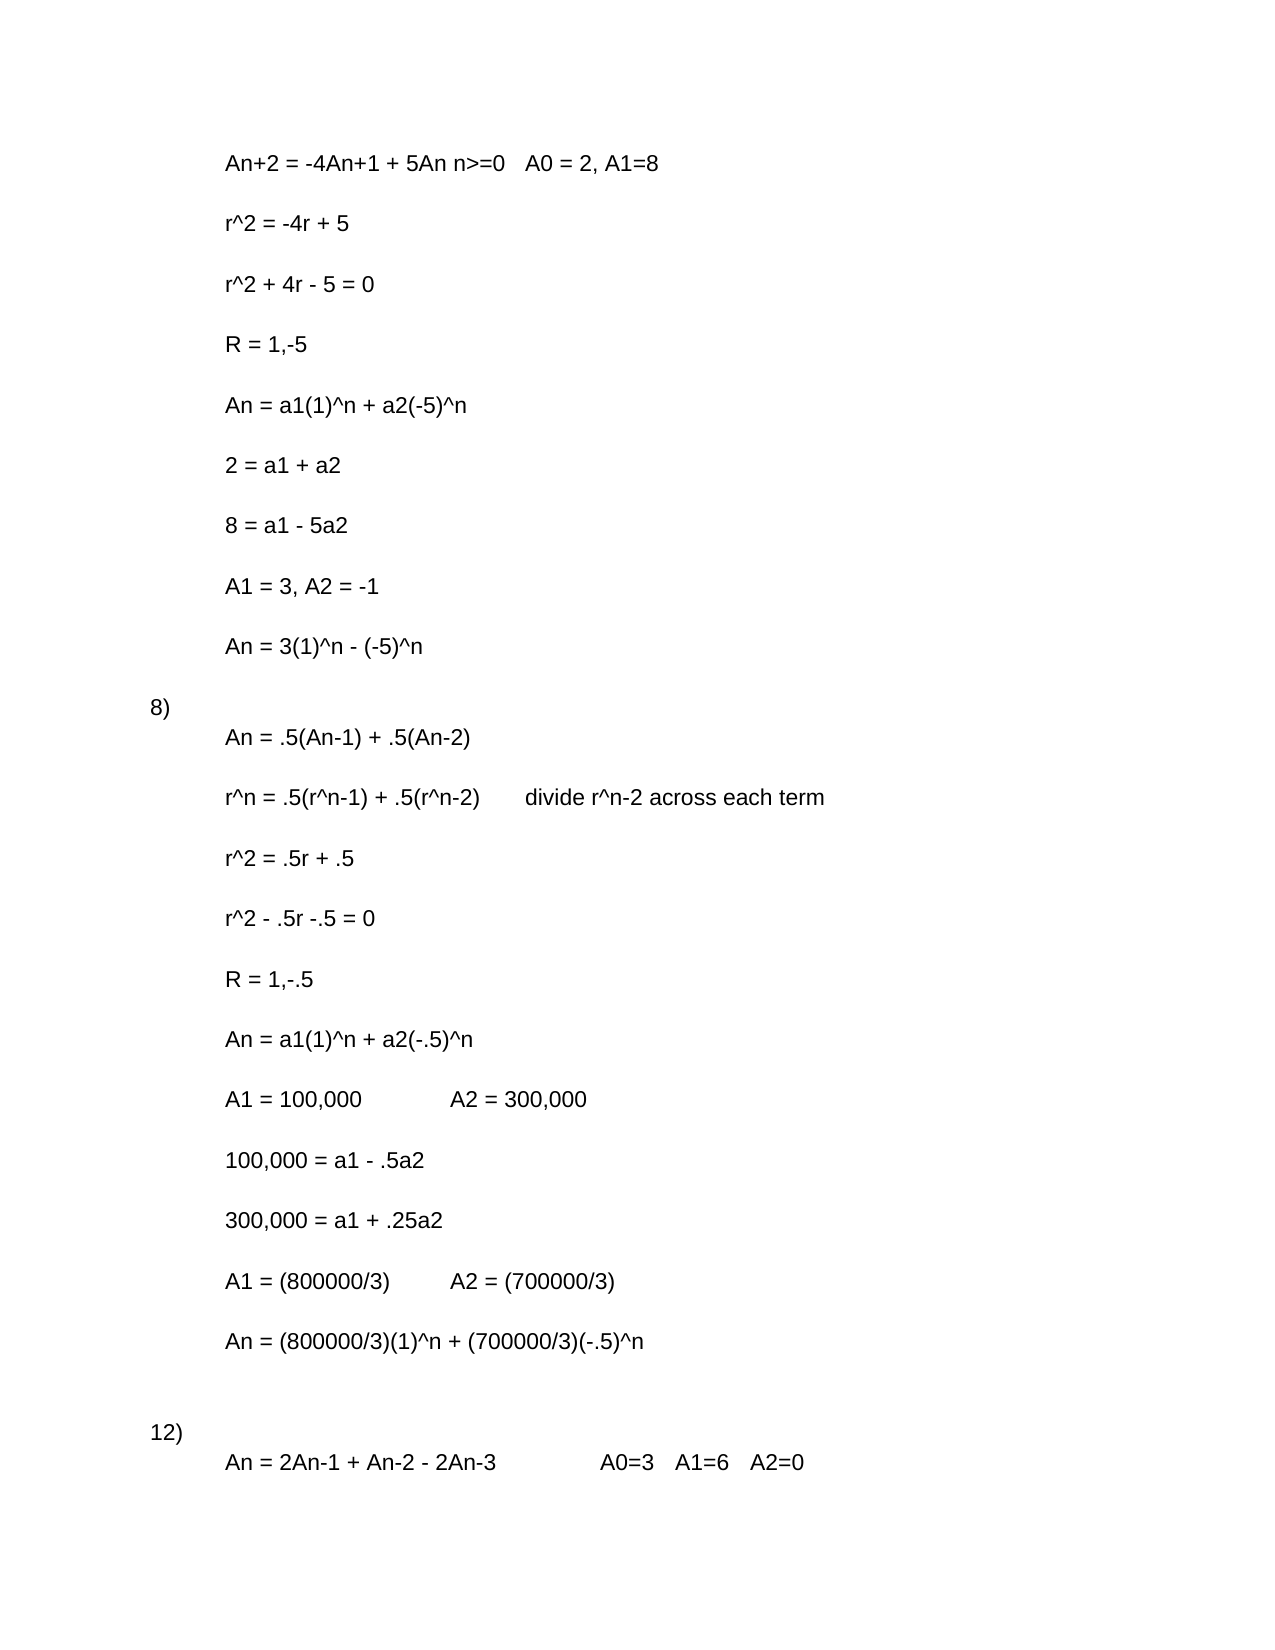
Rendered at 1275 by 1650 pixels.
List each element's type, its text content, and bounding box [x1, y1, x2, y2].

text r^2 - .5r -.5 = 0 [150, 905, 1125, 932]
text An+2 = -4An+1 + 5An n>=0 A0 = 2, A1=8 [150, 150, 1125, 176]
text r^2 + 4r - 5 = 0 [150, 271, 1125, 297]
text 2 = a1 + a2 [150, 452, 1125, 478]
text An = 2An-1 + An-2 - 2An-3 A0=3 A1=6 A2=0 [150, 1449, 1125, 1475]
text A1 = 3, A2 = -1 [150, 573, 1125, 599]
text 8) [150, 694, 1125, 720]
text A1 = (800000/3) A2 = (700000/3) [150, 1268, 1125, 1294]
text An = a1(1)^n + a2(-.5)^n [150, 1026, 1125, 1052]
text An = a1(1)^n + a2(-5)^n [150, 392, 1125, 418]
text An = 3(1)^n - (-5)^n [150, 633, 1125, 660]
text R = 1,-5 [150, 331, 1125, 358]
text 300,000 = a1 + .25a2 [150, 1207, 1125, 1234]
text r^n = .5(r^n-1) + .5(r^n-2) divide r^n-2 across each term [150, 784, 1125, 811]
text An = .5(An-1) + .5(An-2) [150, 724, 1125, 750]
text 8 = a1 - 5a2 [150, 512, 1125, 539]
text r^2 = -4r + 5 [150, 210, 1125, 237]
text 100,000 = a1 - .5a2 [150, 1147, 1125, 1173]
text r^2 = .5r + .5 [150, 845, 1125, 871]
text An = (800000/3)(1)^n + (700000/3)(-.5)^n [150, 1328, 1125, 1354]
text A1 = 100,000 A2 = 300,000 [150, 1086, 1125, 1113]
text 12) [150, 1419, 1125, 1445]
text R = 1,-.5 [150, 966, 1125, 992]
